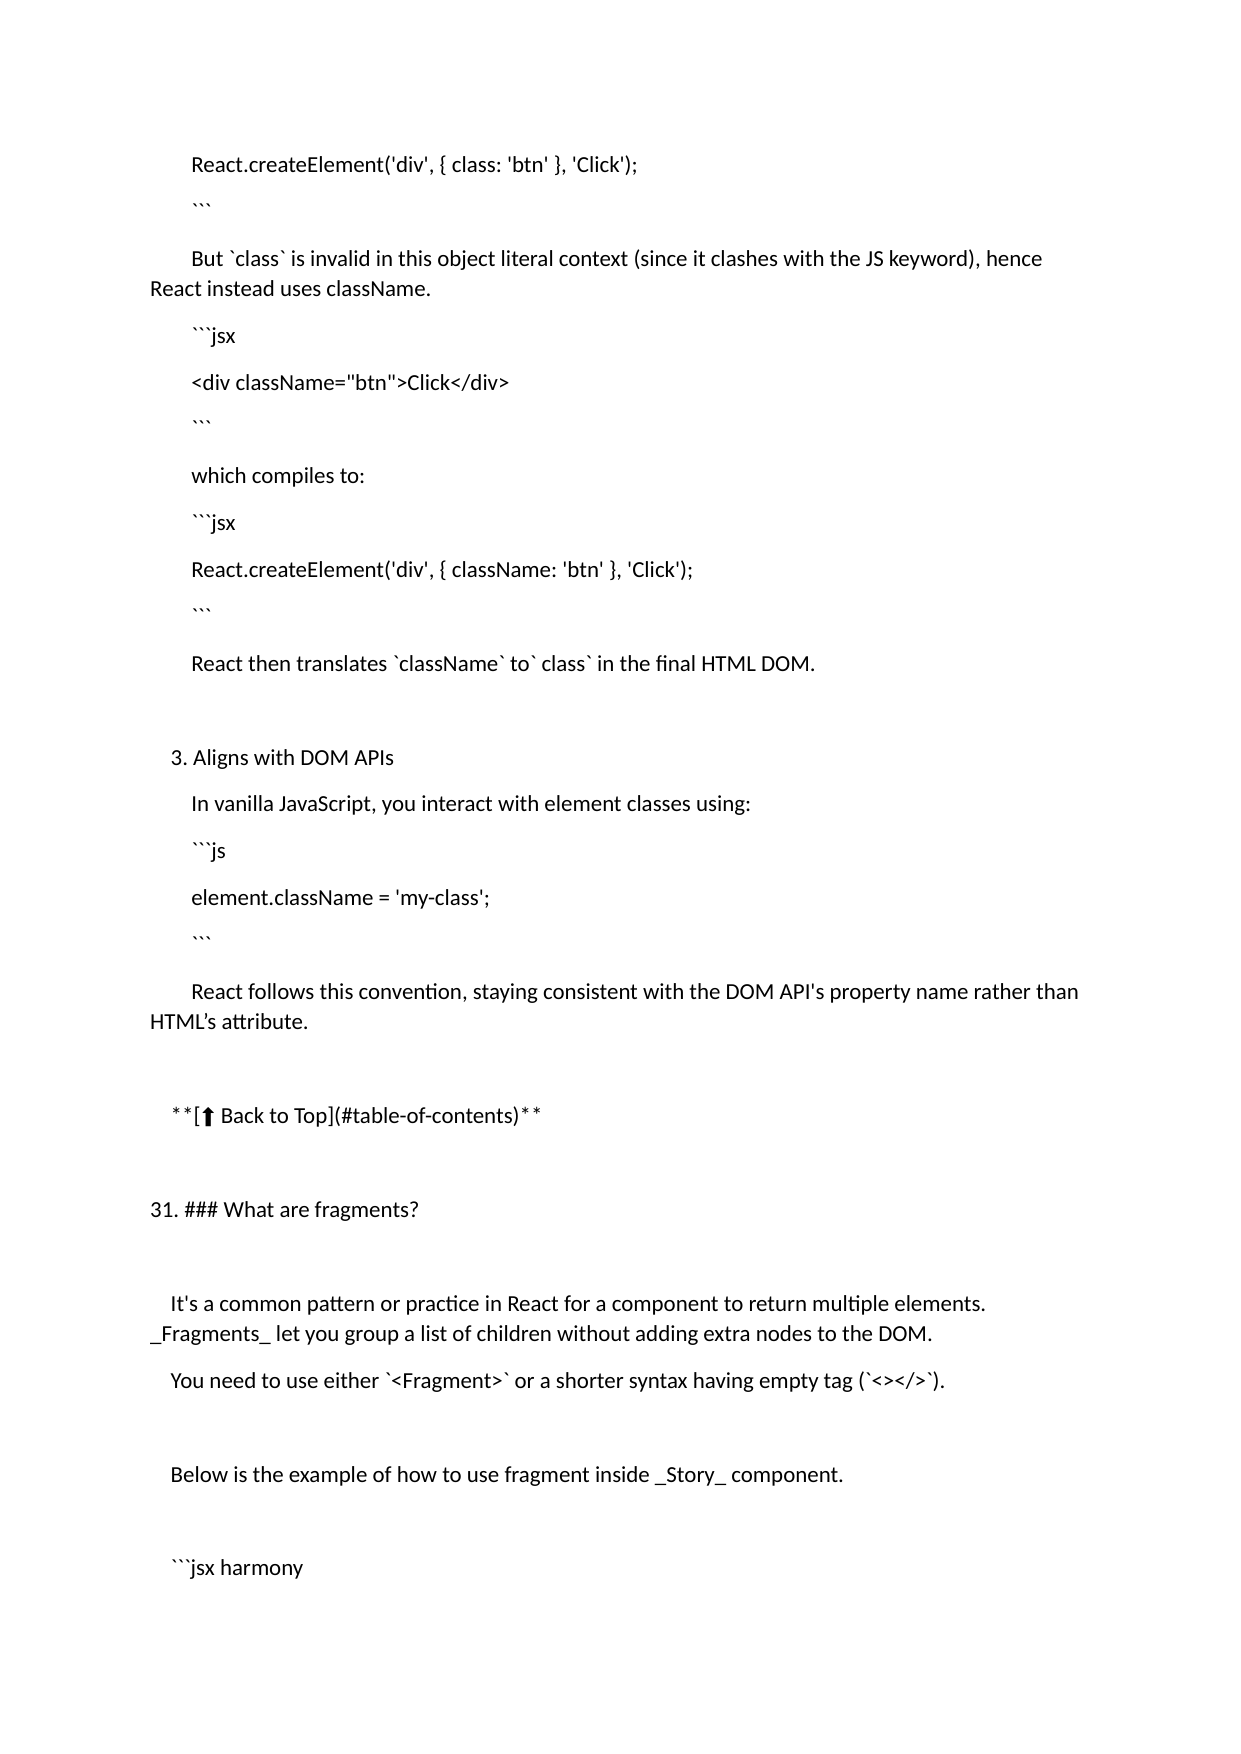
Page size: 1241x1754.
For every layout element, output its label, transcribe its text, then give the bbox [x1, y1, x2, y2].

text But `class` is invalid in this object literal context (since it clashes with the JS keyword), hence React instead uses className. [150, 244, 1090, 302]
text You need to use either `<Fragment>` or a shorter syntax having empty tag (`<></>`). [150, 1366, 1090, 1394]
text ```jsx harmony [150, 1553, 1090, 1582]
text ``` [150, 414, 1090, 443]
text ```js [150, 836, 1090, 864]
text **[⬆ Back to Top](#table-of-contents)** [150, 1101, 1090, 1129]
text ```jsx [150, 508, 1090, 536]
text ``` [150, 602, 1090, 630]
text React.createElement('div', { class: 'btn' }, 'Click'); [150, 150, 1090, 178]
text ``` [150, 930, 1090, 958]
text ``` [150, 197, 1090, 225]
text which compiles to: [150, 461, 1090, 489]
text It's a common pattern or practice in React for a component to return multiple elements. _Fragments_ let you group a list of children without adding extra nodes to the DOM. [150, 1289, 1090, 1347]
text ```jsx [150, 321, 1090, 349]
text React then translates `className` to` class` in the final HTML DOM. [150, 649, 1090, 677]
text In vanilla JavaScript, you interact with element classes using: [150, 789, 1090, 818]
text 3. Aligns with DOM APIs [150, 743, 1090, 771]
text element.className = 'my-class'; [150, 883, 1090, 911]
text 31. ### What are fragments? [150, 1195, 1090, 1223]
text React.createElement('div', { className: 'btn' }, 'Click'); [150, 555, 1090, 583]
text React follows this convention, staying consistent with the DOM API's property name rather than HTML’s attribute. [150, 977, 1090, 1035]
text Below is the example of how to use fragment inside _Story_ component. [150, 1460, 1090, 1488]
text <div className="btn">Click</div> [150, 368, 1090, 396]
